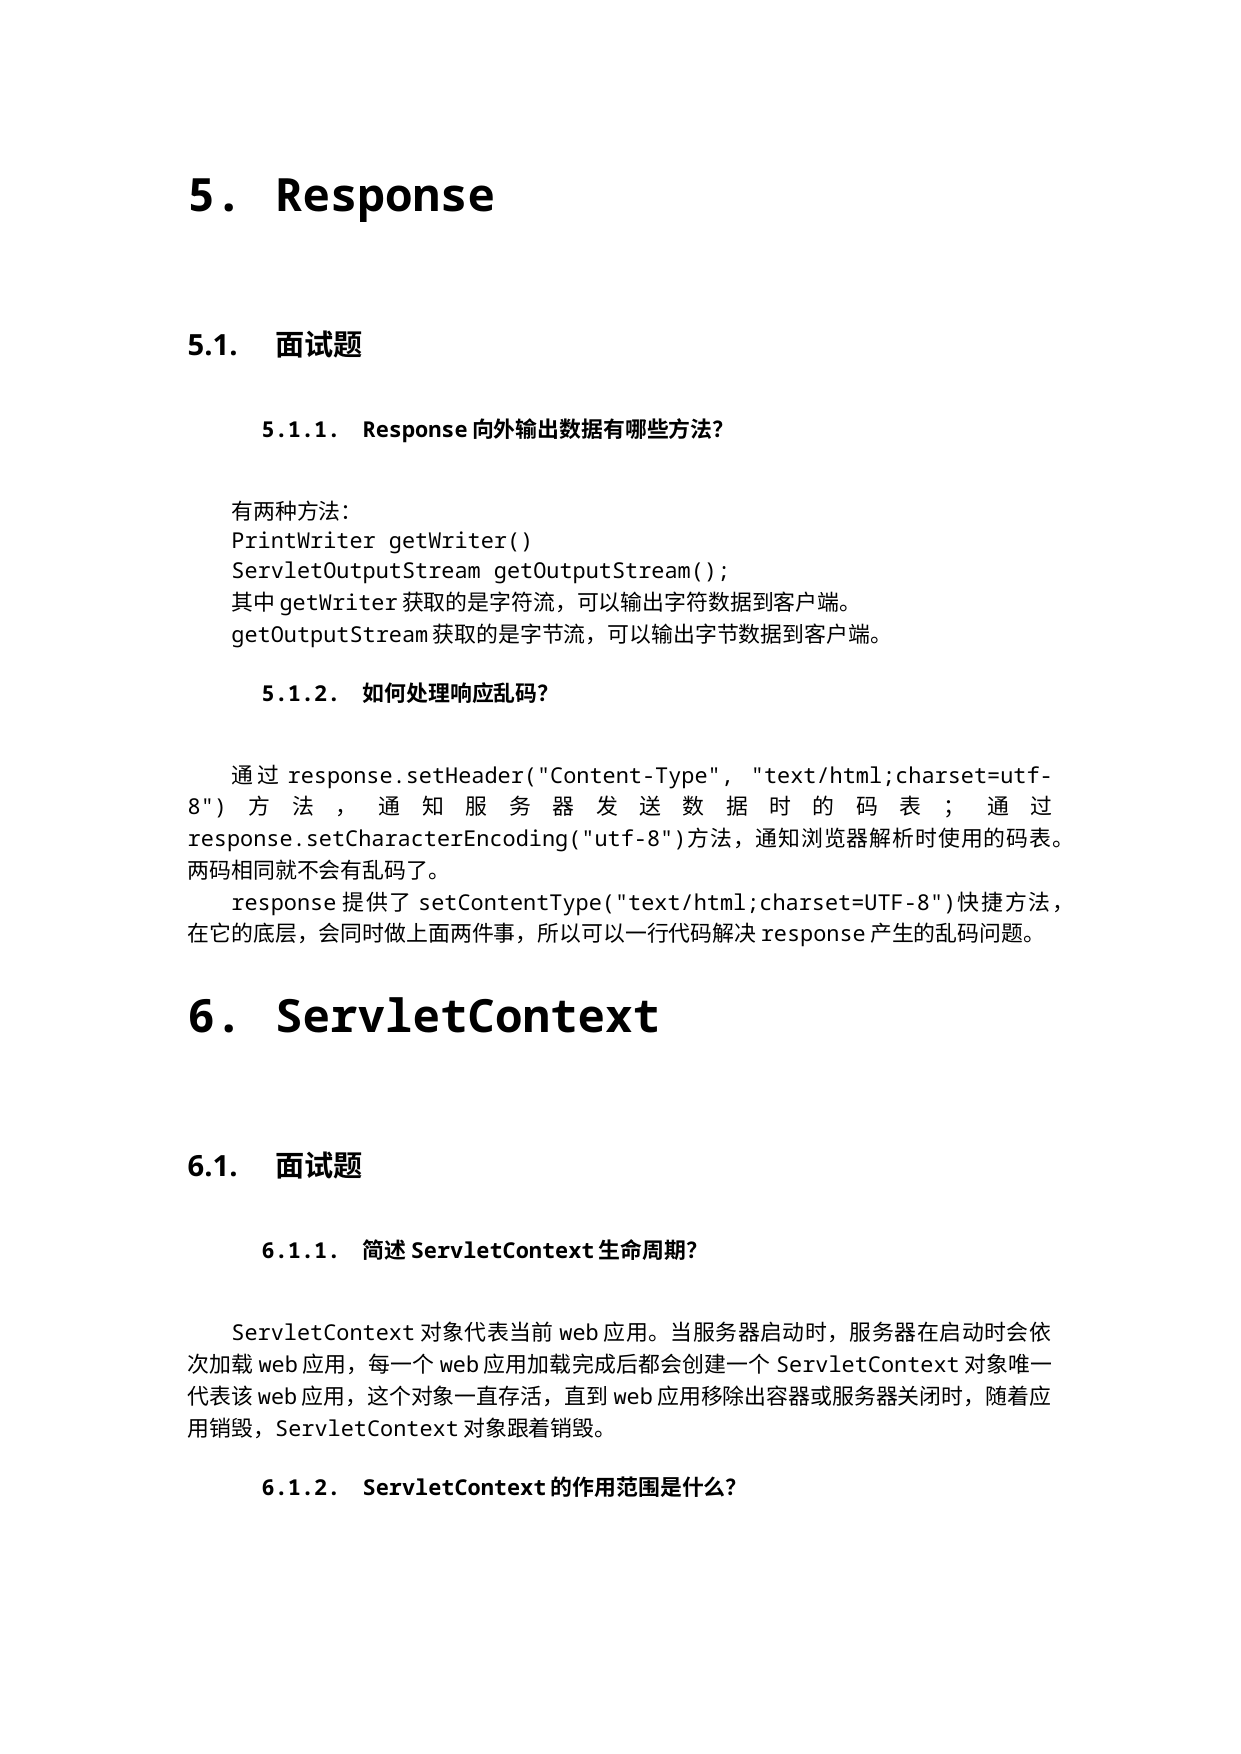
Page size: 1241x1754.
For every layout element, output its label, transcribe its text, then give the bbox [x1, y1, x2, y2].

text response提供了setContentType("text/html;charset=UTF-8")快捷方法，在它的底层，会同时做上面两件事，所以可以一行代码解决response产生的乱码问题。 [187, 884, 1053, 948]
subtitle Response向外输出数据有哪些方法？ [261, 412, 1053, 443]
text getOutputStream获取的是字节流，可以输出字节数据到客户端。 [187, 617, 1053, 648]
text 其中getWriter获取的是字符流，可以输出字符数据到客户端。 [187, 585, 1053, 617]
text ServletContext对象代表当前web应用。当服务器启动时，服务器在启动时会依次加载web应用，每一个web应用加载完成后都会创建一个ServletContext对象唯一代表该web应用，这个对象一直存活，直到web应用移除出容器或服务器关闭时，随着应用销毁，ServletContext对象跟着销毁。 [187, 1315, 1053, 1442]
subtitle ServletContext [187, 983, 1053, 1046]
subtitle 简述ServletContext生命周期？ [261, 1233, 1053, 1265]
subtitle 面试题 [187, 321, 1053, 363]
subtitle ServletContext的作用范围是什么？ [261, 1469, 1053, 1501]
text 通过response.setHeader("Content-Type", "text/html;charset=utf-8")方法，通知服务器发送数据时的码表；通过response.setCharacterEncoding("utf-8")方法，通知浏览器解析时使用的码表。两码相同就不会有乱码了。 [187, 758, 1053, 884]
subtitle 面试题 [187, 1143, 1053, 1185]
text 有两种方法： [187, 494, 1053, 525]
subtitle 如何处理响应乱码？ [261, 676, 1053, 707]
subtitle Response [187, 162, 1053, 224]
text ServletOutputStream getOutputStream(); [187, 555, 1053, 585]
text PrintWriter getWriter() [187, 525, 1053, 555]
